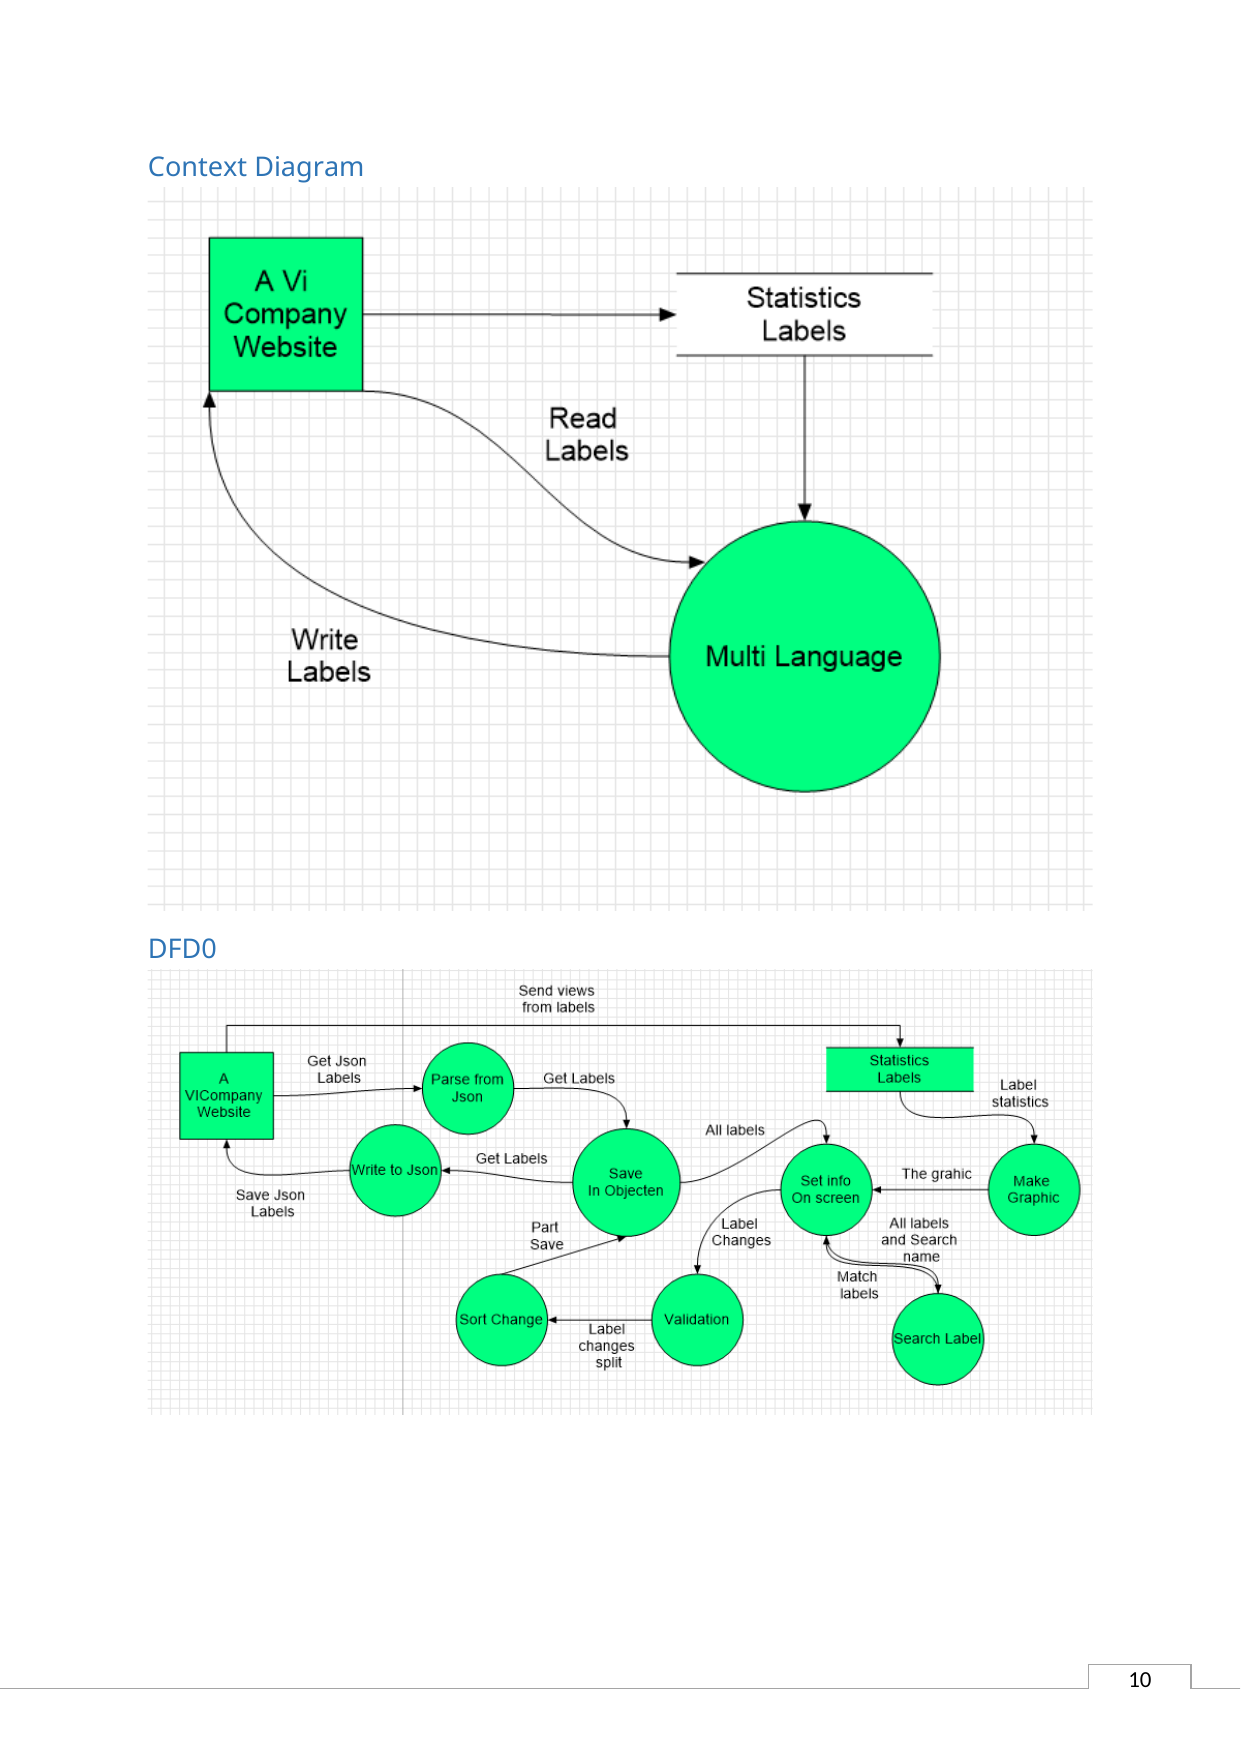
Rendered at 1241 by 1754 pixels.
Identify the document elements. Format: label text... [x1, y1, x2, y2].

picture [147, 187, 1093, 911]
subtitle Context Diagram [148, 148, 1093, 184]
picture [147, 969, 1093, 1415]
subtitle DFD0 [148, 929, 1093, 966]
